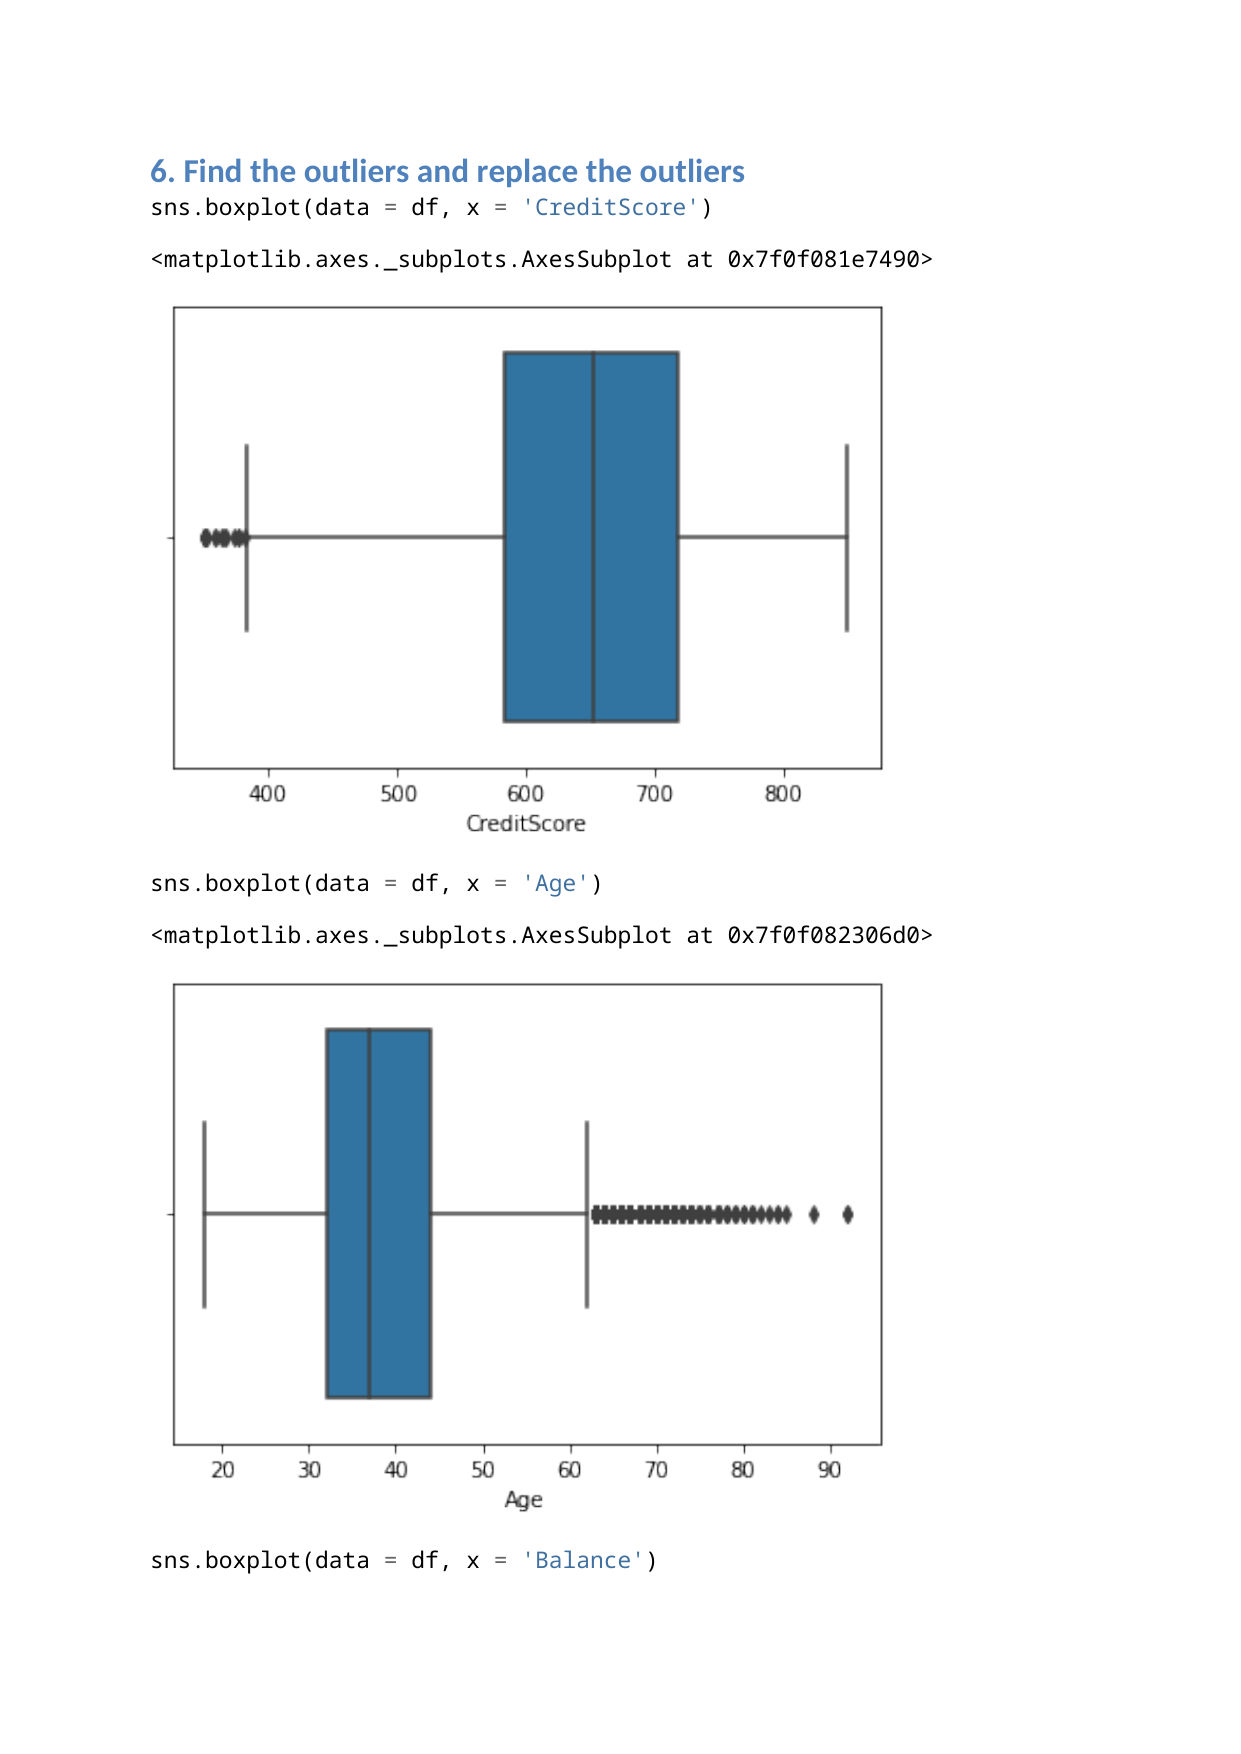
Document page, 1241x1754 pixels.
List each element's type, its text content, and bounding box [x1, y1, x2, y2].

text <matplotlib.axes._subplots.AxesSubplot at 0x7f0f082306d0> [150, 919, 1090, 951]
text sns.boxplot(data = df, x = 'CreditScore') [150, 191, 1090, 222]
picture [150, 295, 894, 849]
text sns.boxplot(data = df, x = 'Age') [150, 867, 1090, 898]
picture [150, 971, 894, 1525]
text sns.boxplot(data = df, x = 'Balance') [150, 1544, 1090, 1575]
text <matplotlib.axes._subplots.AxesSubplot at 0x7f0f081e7490> [150, 243, 1090, 274]
subtitle 6. Find the outliers and replace the outliers [150, 150, 1090, 191]
